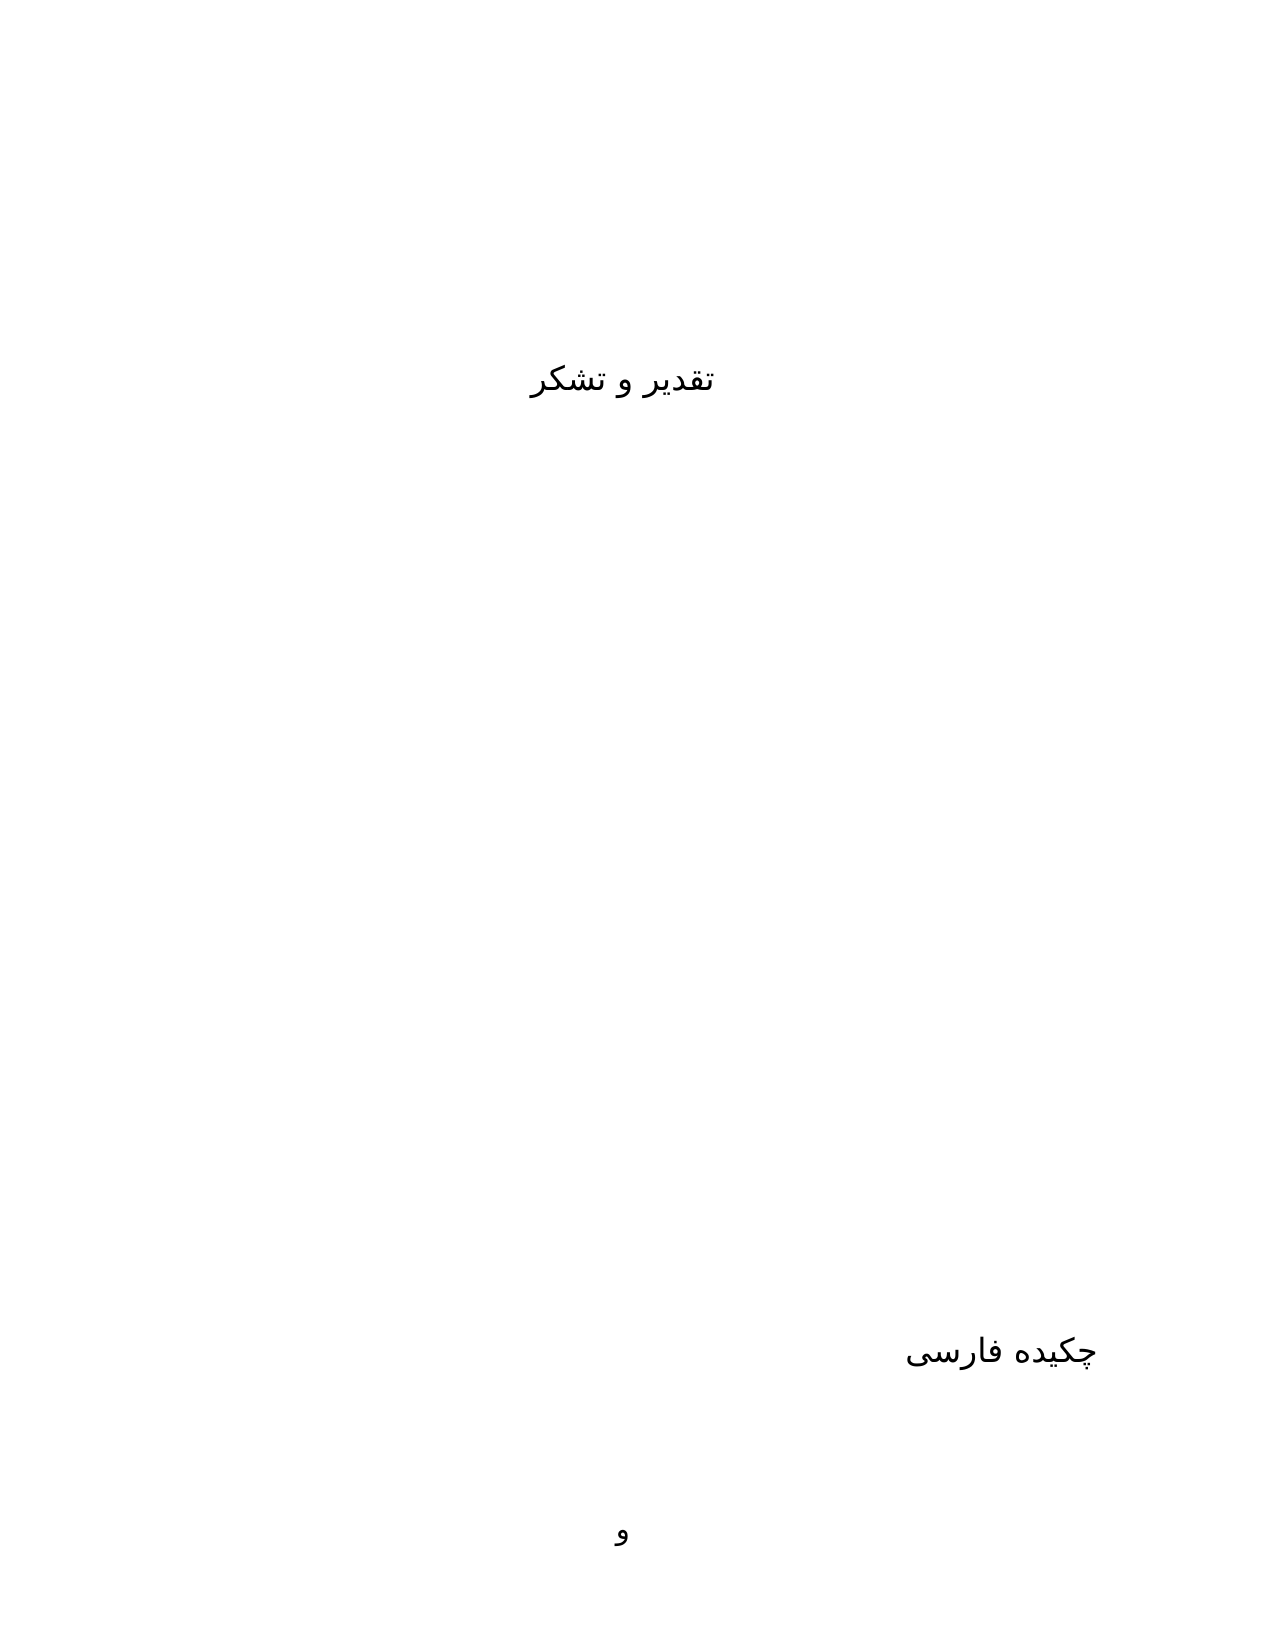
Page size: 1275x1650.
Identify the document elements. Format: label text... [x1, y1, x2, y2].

text چکیده فارسی [148, 1332, 1098, 1370]
text تقدیر و تشکر [148, 359, 1098, 398]
